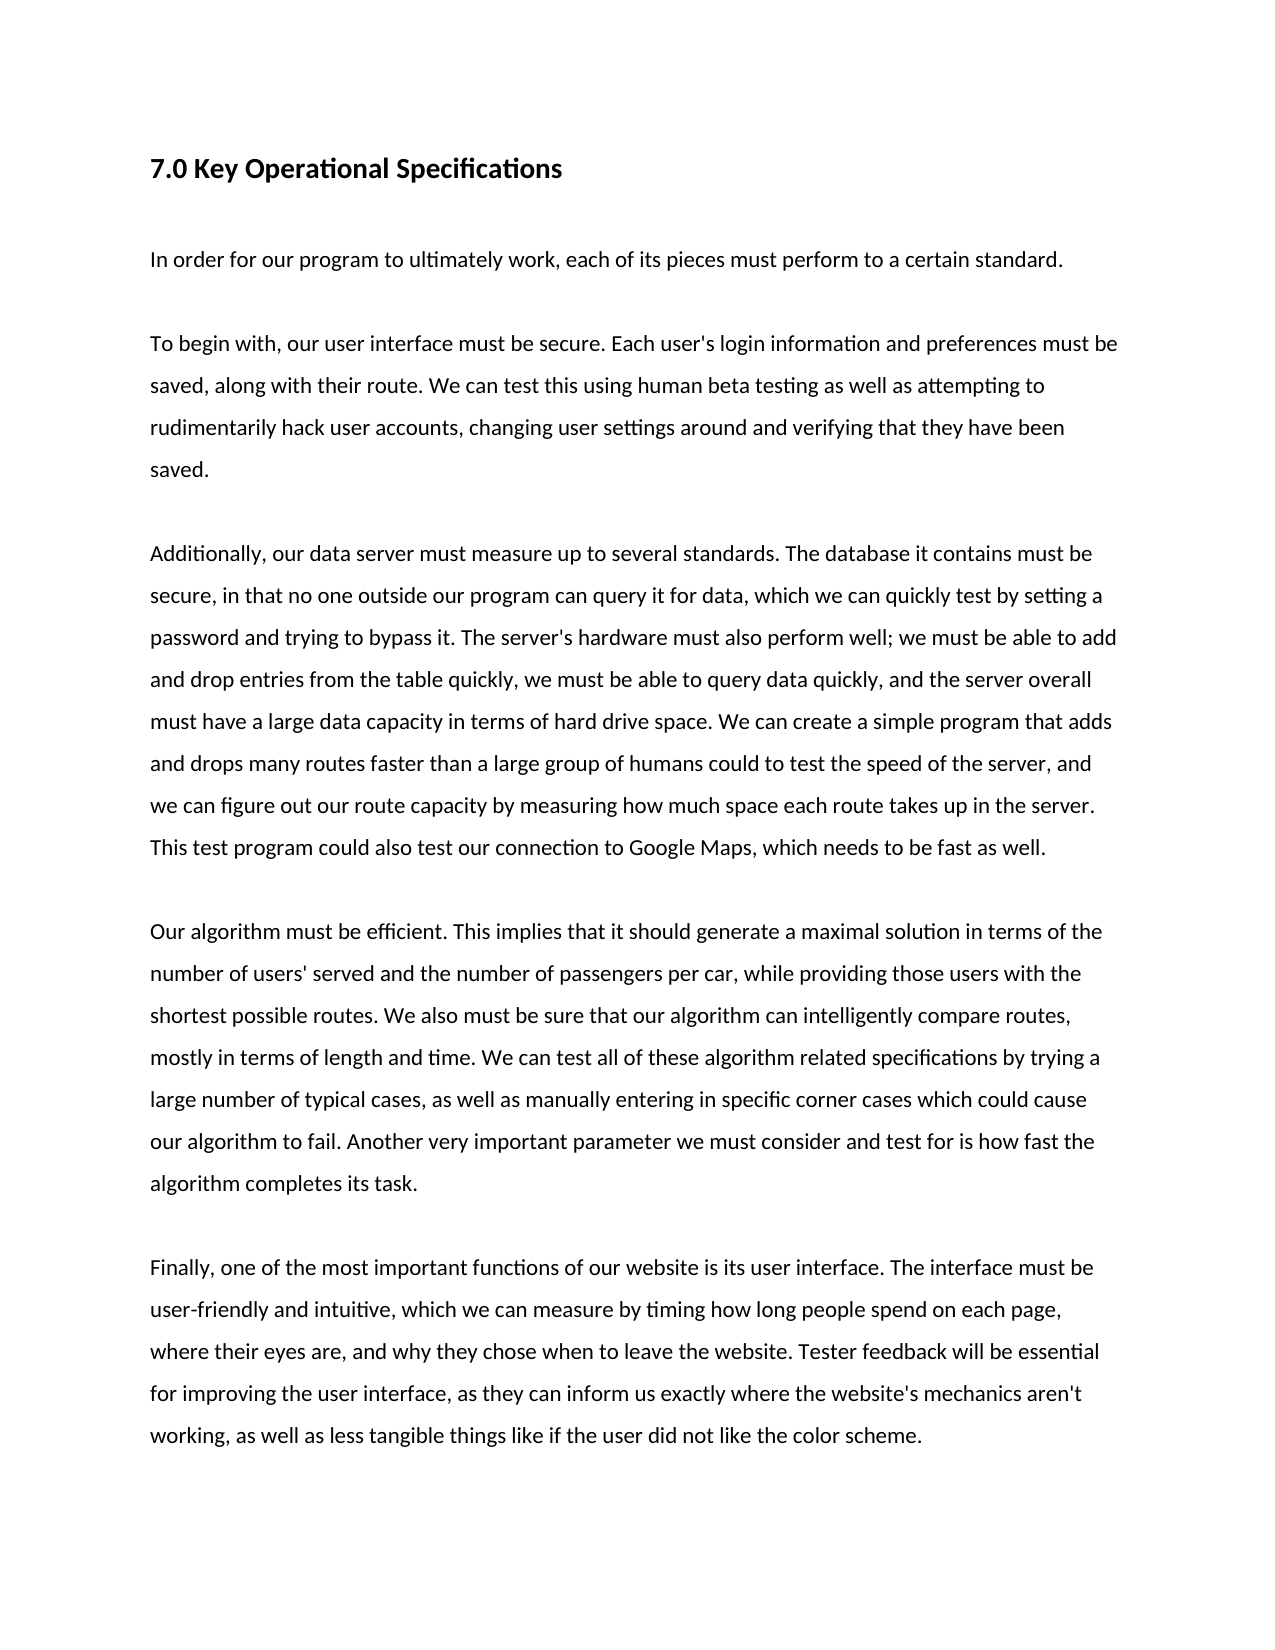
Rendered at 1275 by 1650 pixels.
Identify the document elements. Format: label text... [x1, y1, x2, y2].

text Our algorithm must be efficient. This implies that it should generate a maximal solution in terms of the number of users' served and the number of passengers per car, while providing those users with the shortest possible routes. We also must be sure that our algorithm can intelligently compare routes, mostly in terms of length and time. We can test all of these algorithm related specifications by trying a large number of typical cases, as well as manually entering in specific corner cases which could cause our algorithm to fail. Another very important parameter we must consider and test for is how fast the algorithm completes its task. [150, 917, 1125, 1197]
text To begin with, our user interface must be secure. Each user's login information and preferences must be saved, along with their route. We can test this using human beta testing as well as attempting to rudimentarily hack user accounts, changing user settings around and verifying that they have been saved. [150, 329, 1125, 483]
text In order for our program to ultimately work, each of its pieces must perform to a certain standard. [150, 245, 1125, 273]
text 7.0 Key Operational Specifications [150, 150, 1125, 186]
text Additionally, our data server must measure up to several standards. The database it contains must be secure, in that no one outside our program can query it for data, which we can quickly test by setting a password and trying to bypass it. The server's hardware must also perform well; we must be able to add and drop entries from the table quickly, we must be able to query data quickly, and the server overall must have a large data capacity in terms of hard drive space. We can create a simple program that adds and drops many routes faster than a large group of humans could to test the speed of the server, and we can figure out our route capacity by measuring how much space each route takes up in the server. This test program could also test our connection to Google Maps, which needs to be fast as well. [150, 539, 1125, 861]
text Finally, one of the most important functions of our website is its user interface. The interface must be user-friendly and intuitive, which we can measure by timing how long people spend on each page, where their eyes are, and why they chose when to leave the website. Tester feedback will be essential for improving the user interface, as they can inform us exactly where the website's mechanics aren't working, as well as less tangible things like if the user did not like the color scheme. [150, 1253, 1125, 1449]
